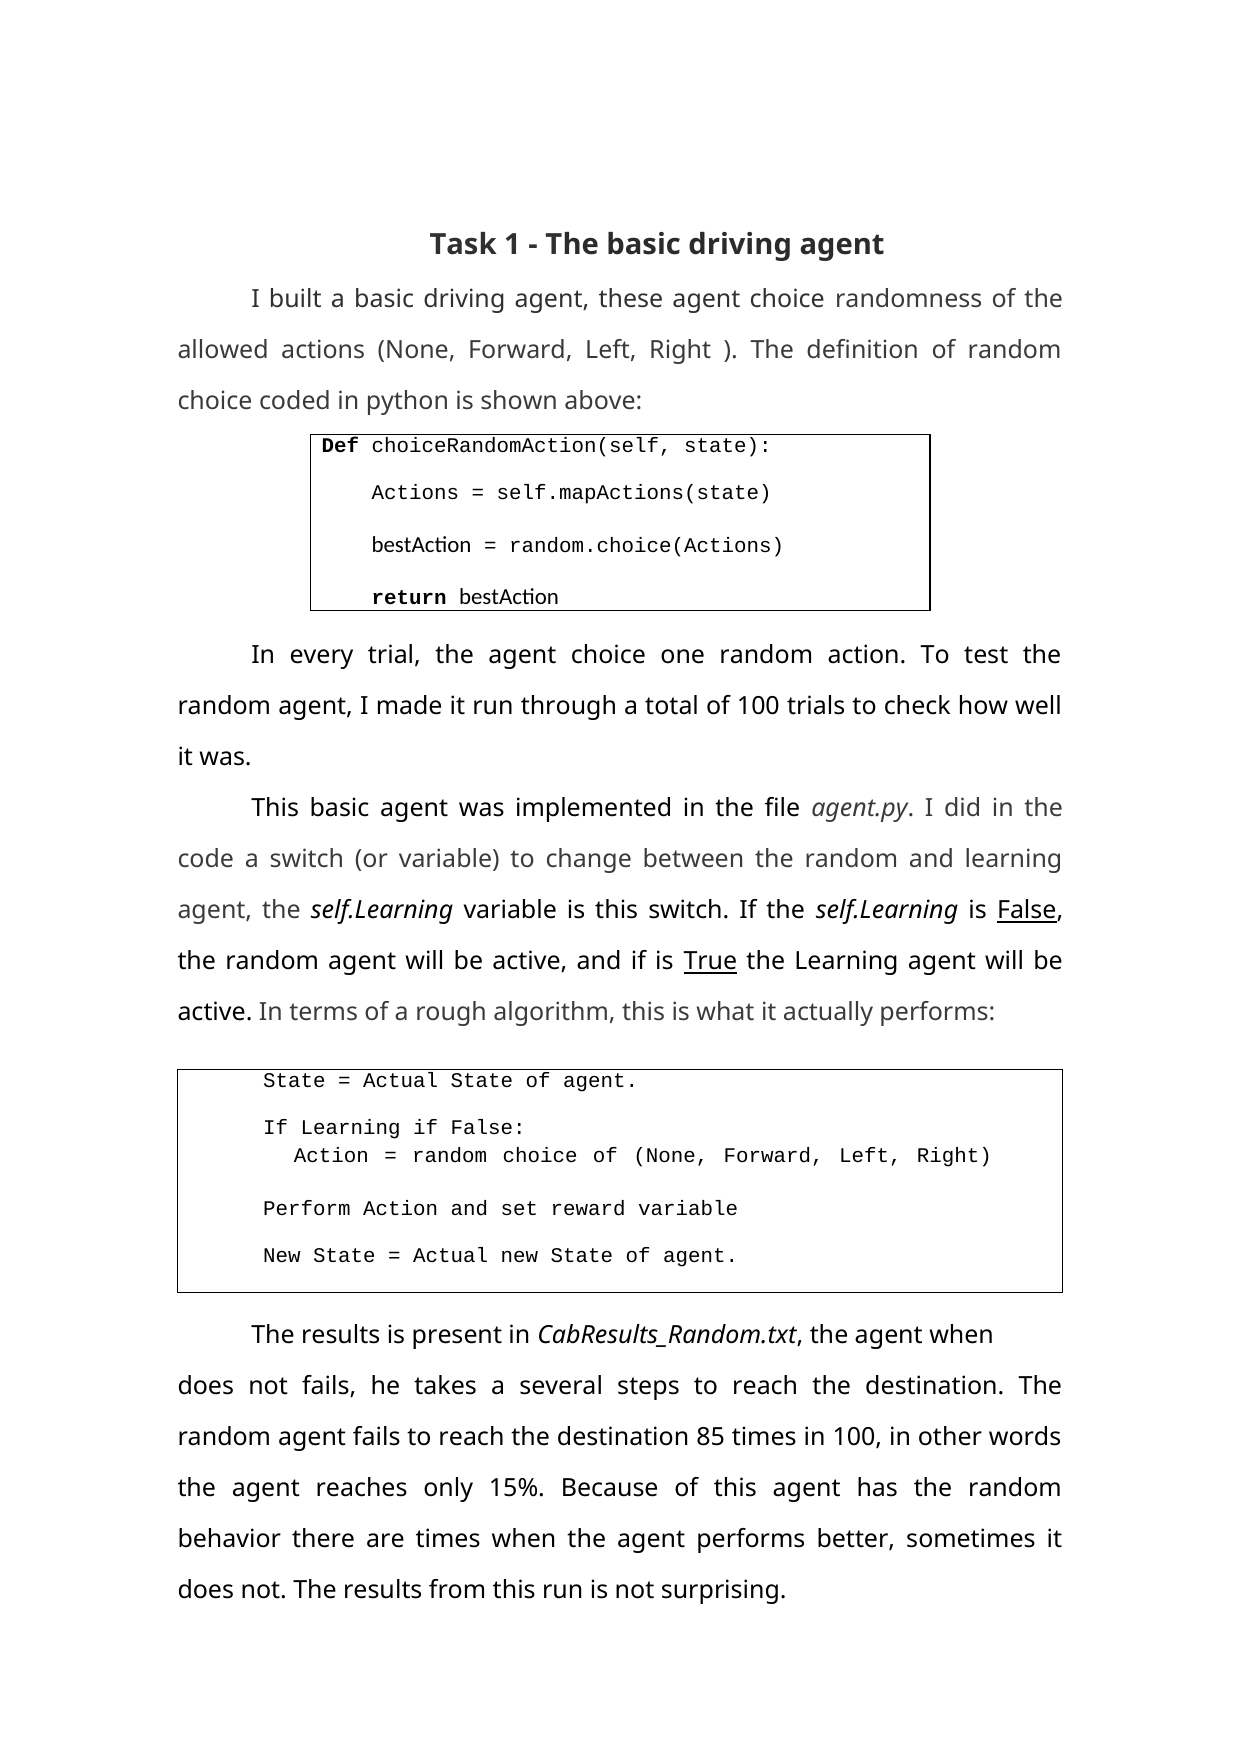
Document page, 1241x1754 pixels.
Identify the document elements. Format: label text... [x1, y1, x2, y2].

text Task 1 - The basic driving agent [177, 223, 1063, 263]
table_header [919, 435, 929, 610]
text In every trial, the agent choice one random action. To test the random agent, I made it run through a total of 100 trials to check how well it was. [177, 637, 1063, 773]
text does not fails, he takes a several steps to reach the destination. The random agent fails to reach the destination 85 times in 100, in other words the agent reaches only 15%. Because of this agent has the random behavior there are times when the agent performs better, sometimes it does not. The results from this run is not surprising. [177, 1368, 1063, 1606]
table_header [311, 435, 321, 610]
text I built a basic driving agent, these agent choice randomness of the allowed actions (None, Forward, Left, Right ). The definition of random choice coded in python is shown above: [177, 281, 1063, 417]
text This basic agent was implemented in the file agent.py. I did in the code a switch (or variable) to change between the random and learning agent, the self.Learning variable is this switch. If the self.Learning is False, the random agent will be active, and if is True the Learning agent will be active. In terms of a rough algorithm, this is what it actually performs: [177, 790, 1063, 1028]
table_header State = Actual State of agent. If Learning if False: Action = random choice of (None, Forward, Left, Right)n and set reward variable Perform Action and set reward variable New State = Actual new State of agent. [178, 1070, 1062, 1292]
text The results is present in CabResults_Random.txt, the agent when [177, 1317, 1063, 1351]
